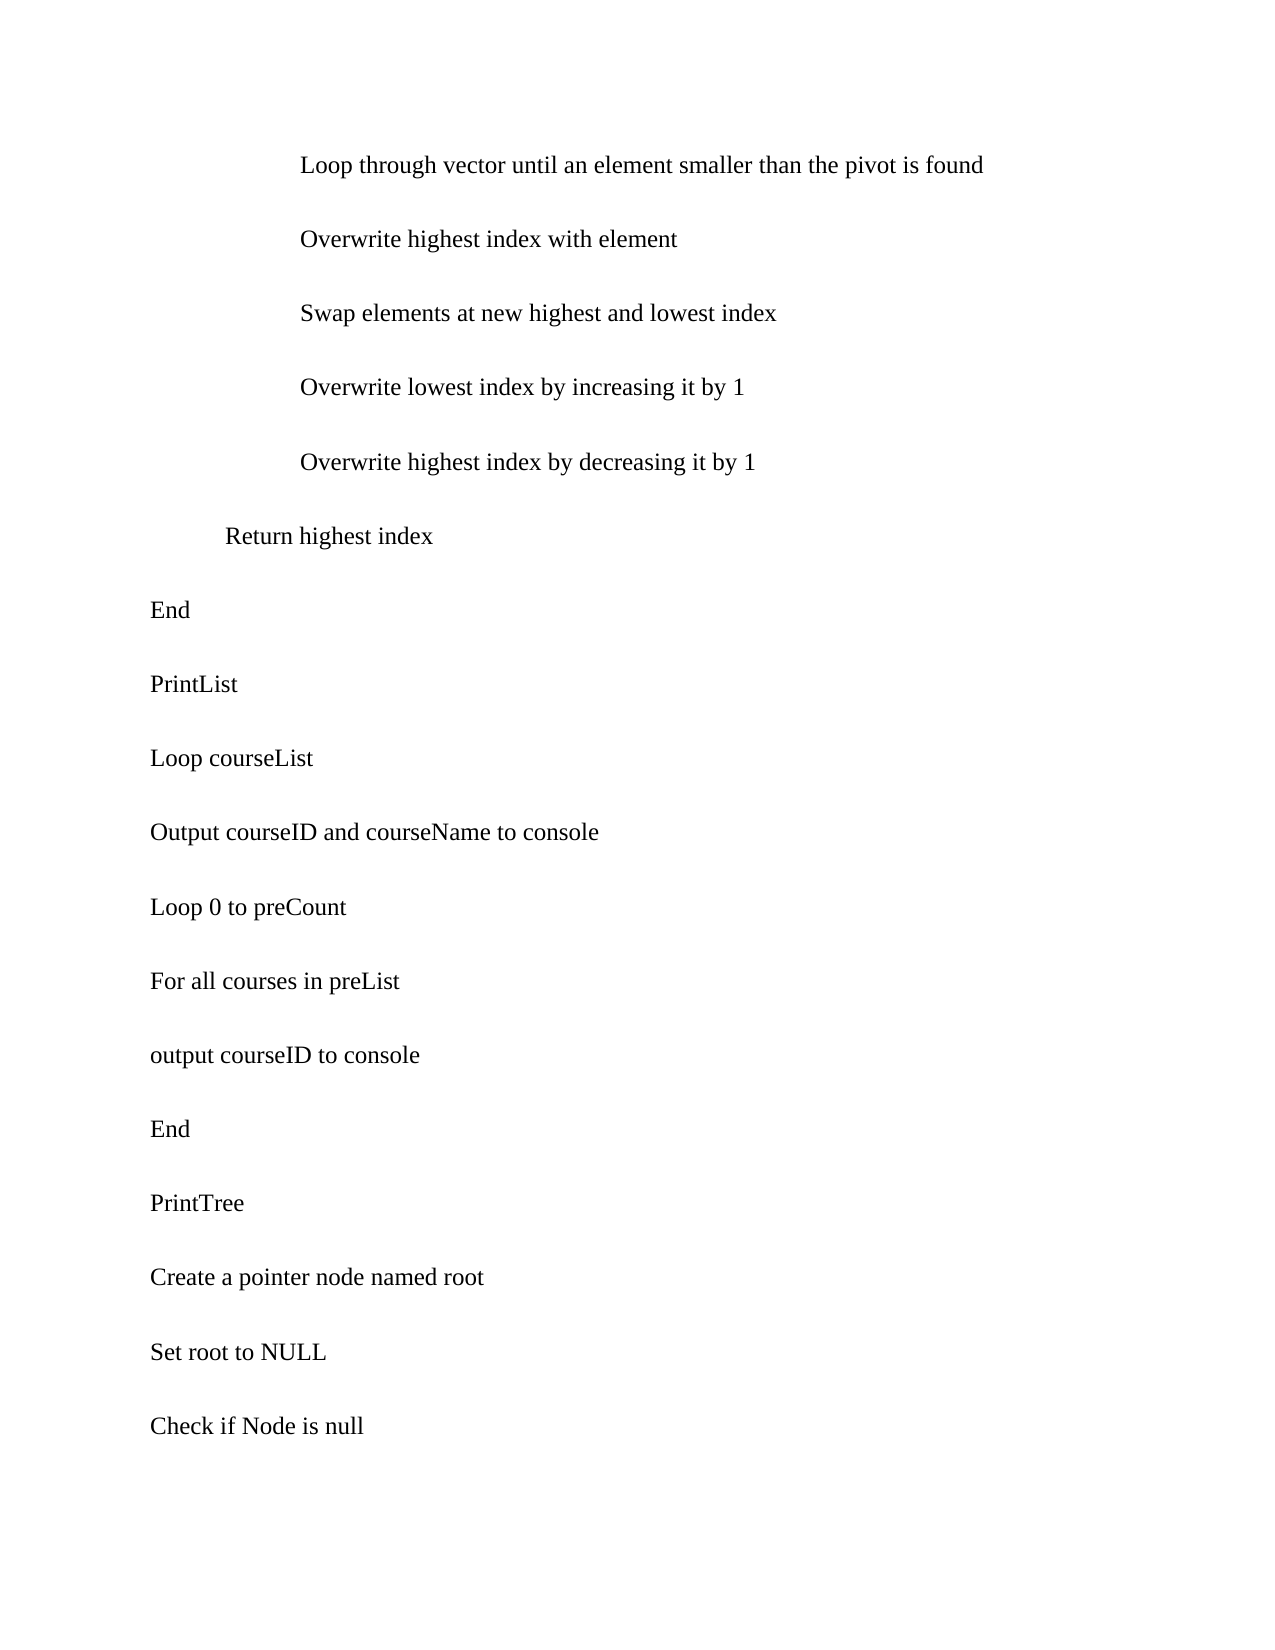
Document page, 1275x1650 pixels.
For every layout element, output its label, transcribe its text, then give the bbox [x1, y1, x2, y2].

text Set root to NULL [150, 1337, 1125, 1365]
text output courseID to console [150, 1040, 1125, 1069]
text Loop 0 to preCount [150, 892, 1125, 920]
text Overwrite highest index with element [225, 224, 1125, 253]
text For all courses in preList [150, 966, 1125, 994]
text Overwrite lowest index by increasing it by 1 [225, 372, 1125, 401]
text Swap elements at new highest and lowest index [225, 298, 1125, 327]
text PrintTree [150, 1188, 1125, 1217]
text Check if Node is null [150, 1411, 1125, 1439]
text PrintList [150, 669, 1125, 698]
text End [150, 1114, 1125, 1143]
text Loop through vector until an element smaller than the pivot is found [225, 150, 1125, 179]
text Return highest index [225, 521, 1125, 549]
text Create a pointer node named root [150, 1262, 1125, 1291]
text Loop courseList [150, 743, 1125, 772]
text End [150, 595, 1125, 624]
text Overwrite highest index by decreasing it by 1 [225, 447, 1125, 475]
text Output courseID and courseName to console [150, 817, 1125, 846]
